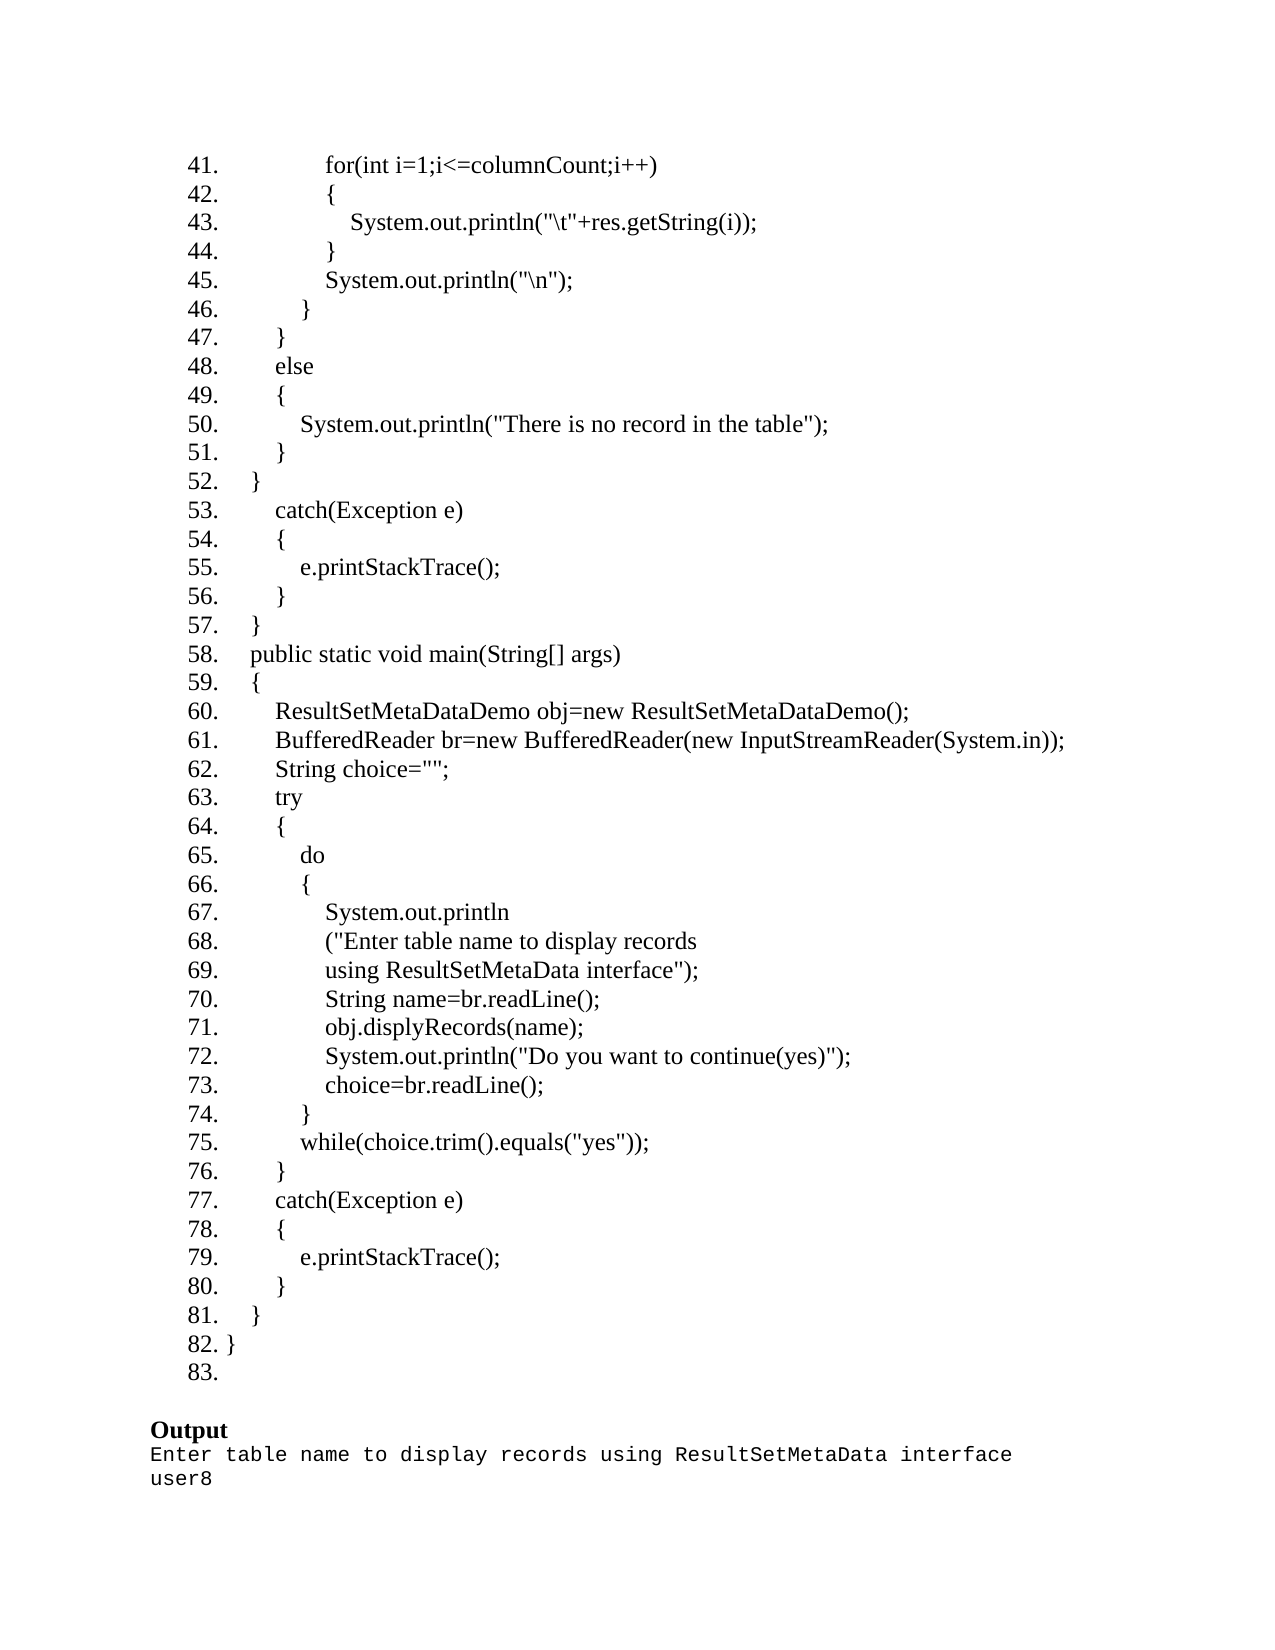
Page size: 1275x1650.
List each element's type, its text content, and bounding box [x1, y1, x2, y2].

list } [187, 1329, 1125, 1357]
list System.out.println("\t"+res.getString(i)); [187, 207, 1125, 236]
list { [187, 869, 1125, 897]
list } [187, 1300, 1125, 1329]
list System.out.println("\n"); [187, 265, 1125, 294]
list { [187, 811, 1125, 840]
list } [187, 610, 1125, 639]
list try [187, 782, 1125, 811]
list } [187, 1099, 1125, 1127]
text user8 [150, 1468, 1125, 1491]
list } [187, 466, 1125, 495]
list } [187, 1156, 1125, 1185]
list choice=br.readLine(); [187, 1070, 1125, 1099]
list public static void main(String[] args) [187, 639, 1125, 667]
list catch(Exception e) [187, 1185, 1125, 1214]
list e.printStackTrace(); [187, 1242, 1125, 1271]
list catch(Exception e) [187, 495, 1125, 524]
list using ResultSetMetaData interface"); [187, 955, 1125, 984]
list obj.displyRecords(name); [187, 1012, 1125, 1041]
list BufferedReader br=new BufferedReader(new InputStreamReader(System.in)); [187, 725, 1125, 754]
text Enter table name to display records using ResultSetMetaData interface [150, 1444, 1125, 1468]
text Output [150, 1415, 1125, 1444]
list while(choice.trim().equals("yes")); [187, 1127, 1125, 1156]
list } [187, 236, 1125, 265]
list String choice=""; [187, 754, 1125, 782]
list } [187, 1271, 1125, 1300]
list { [187, 524, 1125, 552]
list { [187, 667, 1125, 696]
list { [187, 380, 1125, 409]
list ("Enter table name to display records [187, 926, 1125, 955]
list } [187, 581, 1125, 610]
list { [187, 179, 1125, 207]
list } [187, 322, 1125, 351]
list e.printStackTrace(); [187, 552, 1125, 581]
list String name=br.readLine(); [187, 984, 1125, 1012]
list } [187, 437, 1125, 466]
list else [187, 351, 1125, 380]
list for(int i=1;i<=columnCount;i++) [187, 150, 1125, 179]
list System.out.println("Do you want to continue(yes)"); [187, 1041, 1125, 1070]
list System.out.println [187, 897, 1125, 926]
list do [187, 840, 1125, 869]
list { [187, 1214, 1125, 1242]
list ResultSetMetaDataDemo obj=new ResultSetMetaDataDemo(); [187, 696, 1125, 725]
list } [187, 294, 1125, 322]
list System.out.println("There is no record in the table"); [187, 409, 1125, 437]
